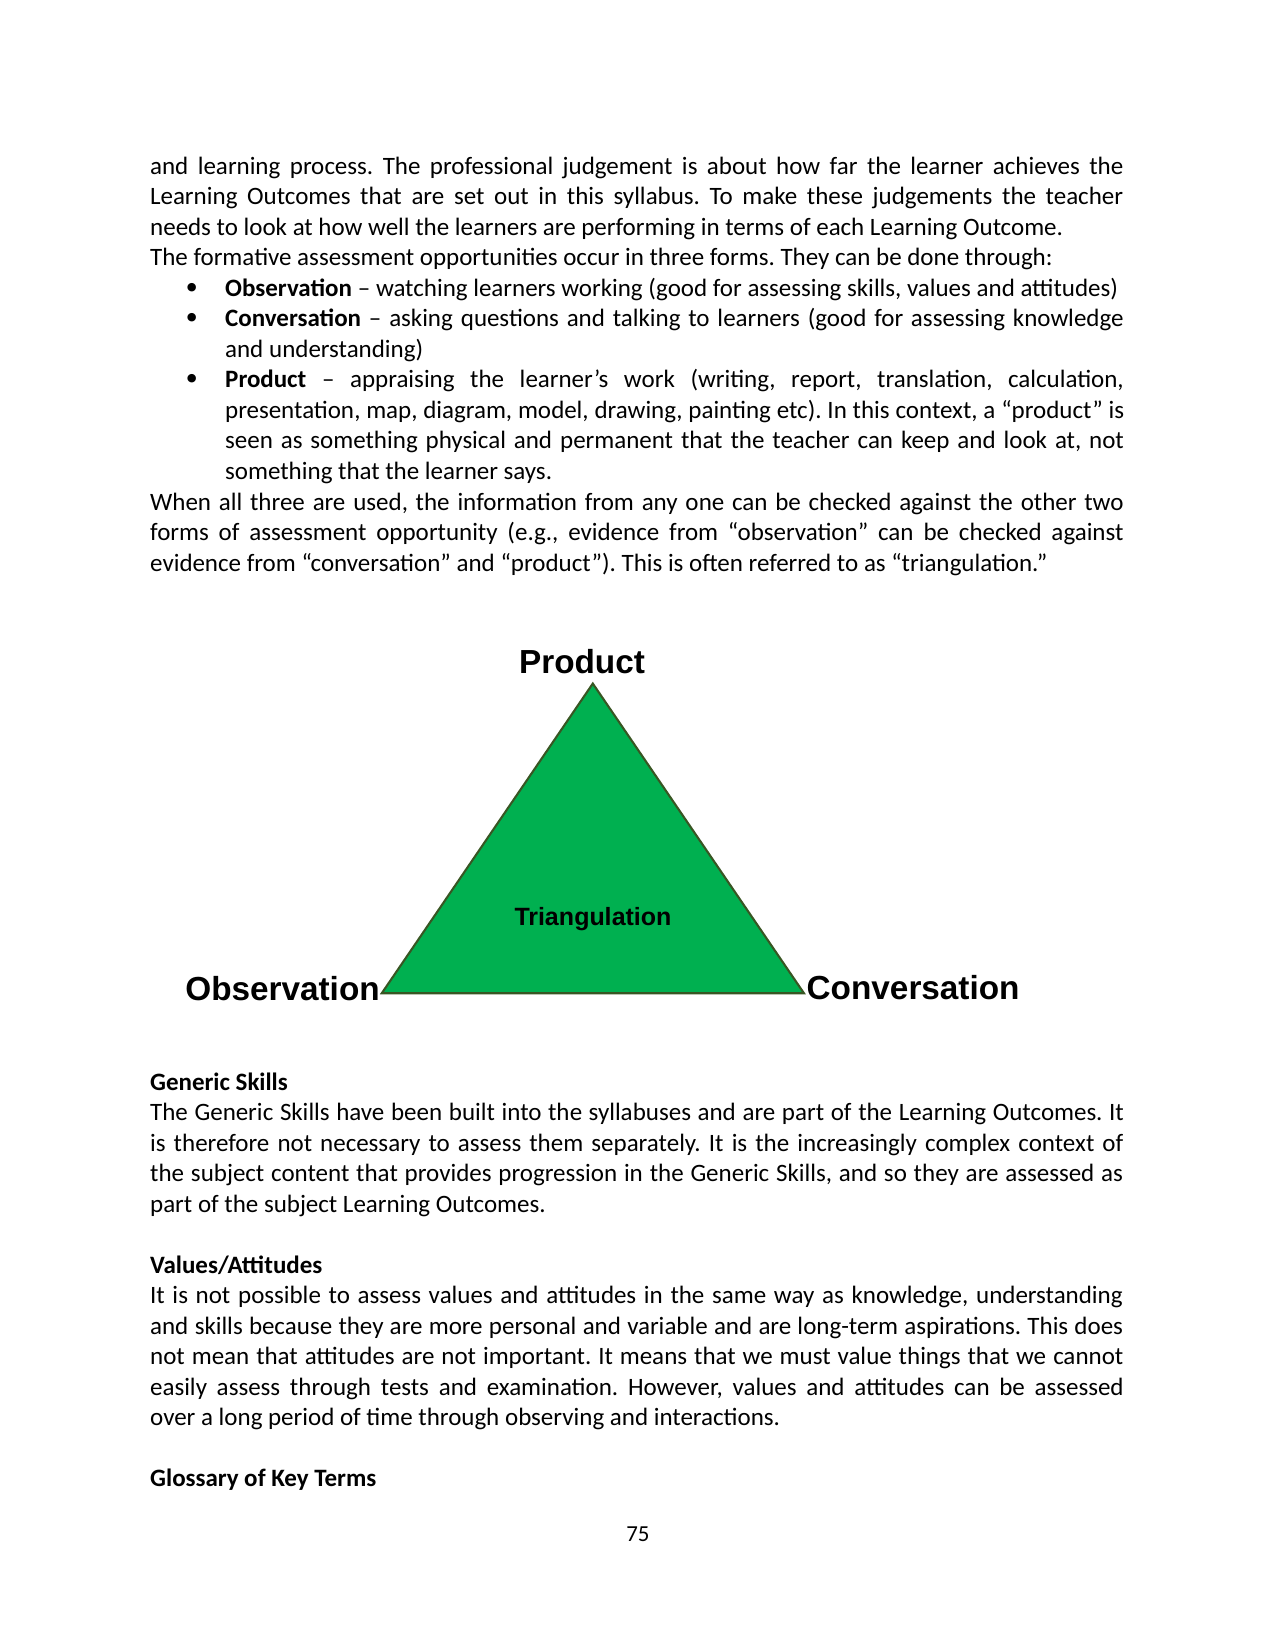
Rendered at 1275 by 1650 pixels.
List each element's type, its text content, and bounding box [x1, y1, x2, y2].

list Observation – watching learners working (good for assessing skills, values and attitudes) [187, 272, 1125, 303]
text It is not possible to assess values and attitudes in the same way as knowledge, understanding and skills because they are more personal and variable and are long-term aspirations. This does not mean that attitudes are not important. It means that we must value things that we cannot easily assess through tests and examination. However, values and attitudes can be assessed over a long period of time through observing and interactions. [150, 1279, 1125, 1432]
text Glossary of Key Terms [150, 1462, 1125, 1493]
text The formative assessment opportunities occur in three forms. They can be done through: [150, 242, 1125, 272]
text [150, 150, 1125, 242]
text Values/Attitudes [150, 1249, 1125, 1279]
text When all three are used, the information from any one can be checked against the other two forms of assessment opportunity (e.g., evidence from “observation” can be checked against evidence from “conversation” and “product”). This is often referred to as “triangulation.” [150, 486, 1125, 577]
text Generic Skills [150, 1066, 1125, 1096]
text The Generic Skills have been built into the syllabuses and are part of the Learning Outcomes. It is therefore not necessary to assess them separately. It is the increasingly complex context of the subject content that provides progression in the Generic Skills, and so they are assessed as part of the subject Learning Outcomes. [150, 1096, 1125, 1218]
list Conversation – asking questions and talking to learners (good for assessing knowledge and understanding) [187, 303, 1125, 364]
list Product – appraising the learner’s work (writing, report, translation, calculation, presentation, map, diagram, model, drawing, painting etc). In this context, a “product” is seen as something physical and permanent that the teacher can keep and look at, not something that the learner says. [187, 364, 1125, 486]
